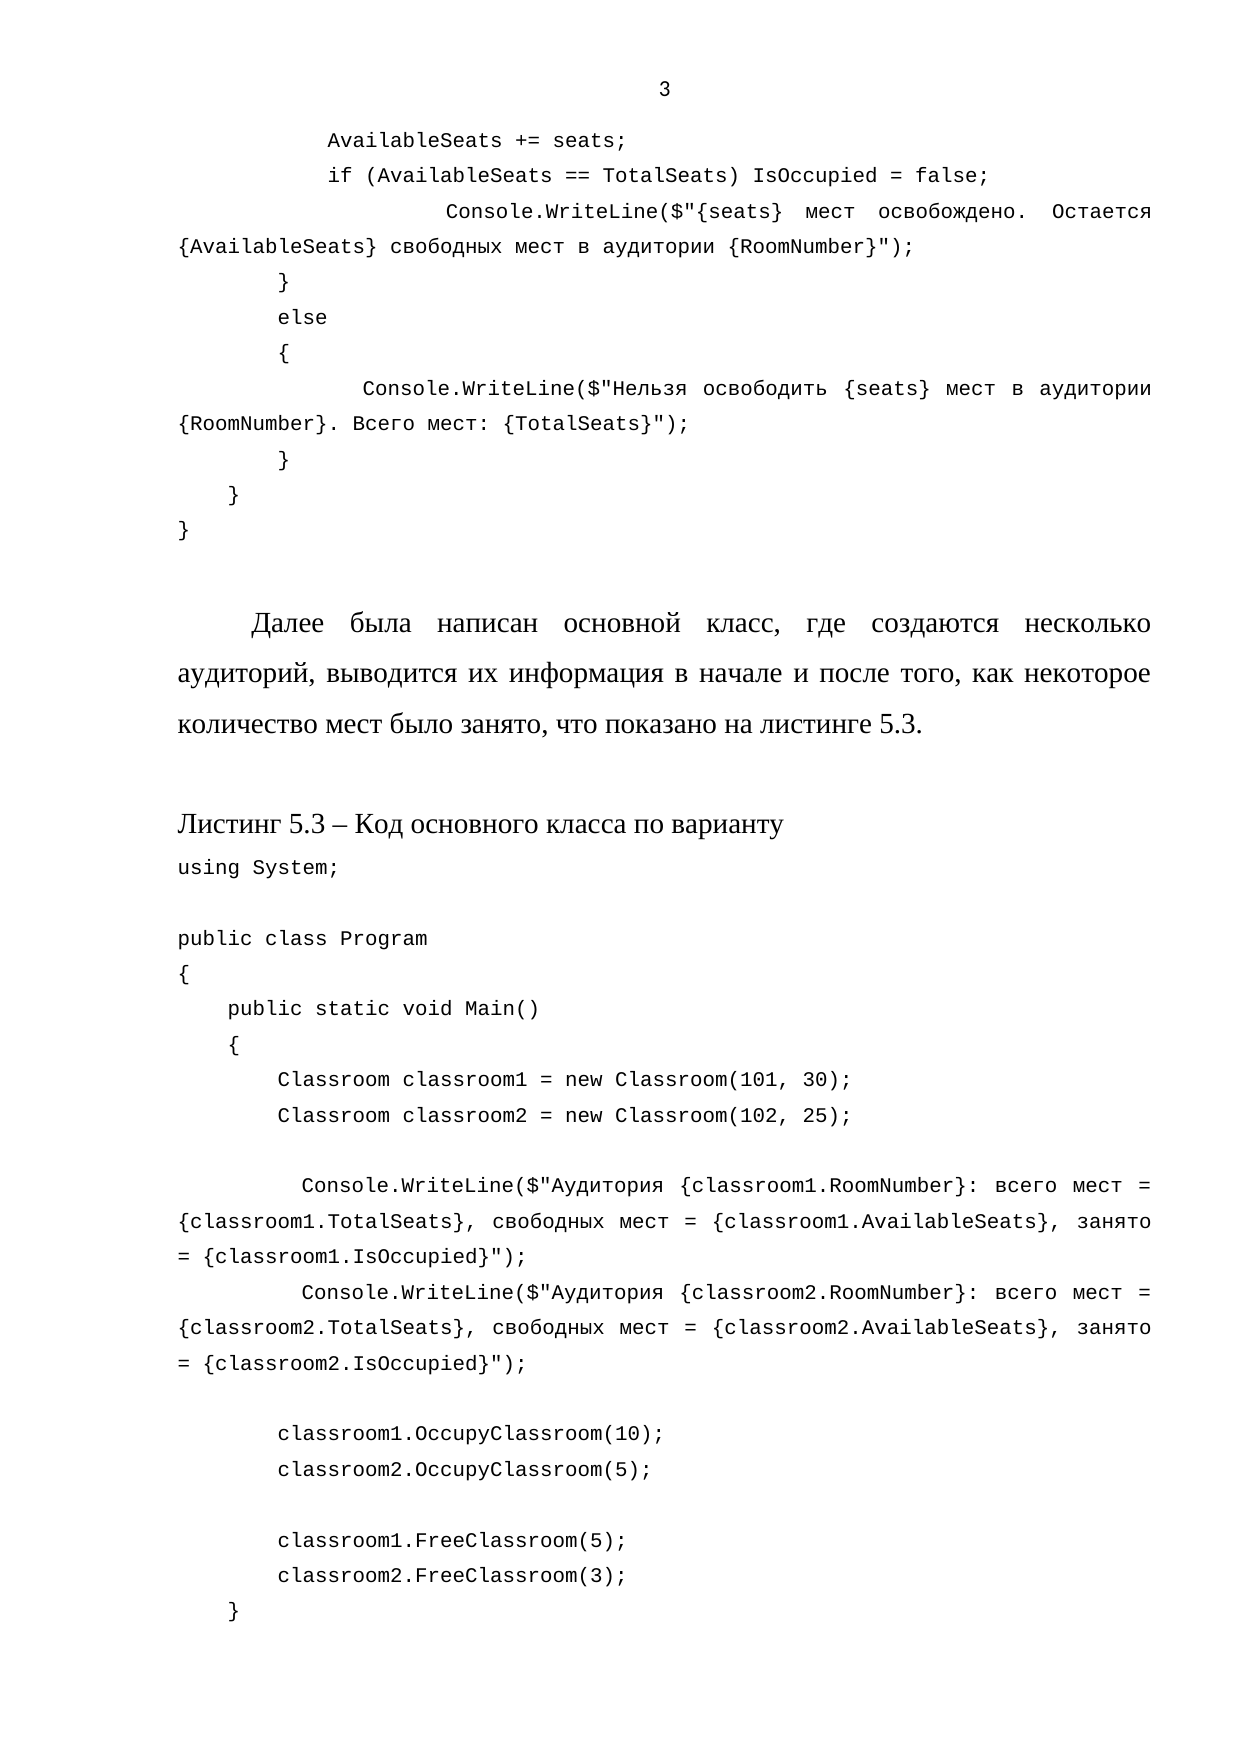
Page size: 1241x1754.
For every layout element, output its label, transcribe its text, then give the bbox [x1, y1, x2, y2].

text Console.WriteLine($"Аудитория {classroom2.RoomNumber}: всего мест = {classroom2.TotalSeats}, свободных мест = {classroom2.AvailableSeats}, занято = {classroom2.IsOccupied}"); [177, 1282, 1152, 1376]
text if (AvailableSeats == TotalSeats) IsOccupied = false; [177, 165, 1152, 189]
text Classroom classroom1 = new Classroom(101, 30); [177, 1069, 1152, 1093]
text Далее была написан основной класс, где создаются несколько аудиторий, выводится их информация в начале и после того, как некоторое количество мест было занято, что показано на листинге 5.3. [177, 605, 1152, 739]
text Console.WriteLine($"Аудитория {classroom1.RoomNumber}: всего мест = {classroom1.TotalSeats}, свободных мест = {classroom1.AvailableSeats}, занято = {classroom1.IsOccupied}"); [177, 1175, 1152, 1270]
text { [177, 342, 1152, 366]
text { [177, 1034, 1152, 1057]
text } [177, 1600, 1152, 1624]
text Листинг 5.3 – Код основного класса по варианту [177, 806, 1152, 840]
text using System; [177, 857, 1152, 880]
text Console.WriteLine($"{seats} мест освобождено. Остается {AvailableSeats} свободных мест в аудитории {RoomNumber}"); [177, 201, 1152, 260]
text Classroom classroom2 = new Classroom(102, 25); [177, 1104, 1152, 1128]
text } [177, 519, 1152, 543]
text public static void Main() [177, 998, 1152, 1022]
text classroom1.OccupyClassroom(10); [177, 1423, 1152, 1447]
text AvailableSeats += seats; [177, 130, 1152, 153]
text public class Program [177, 927, 1152, 951]
text } [177, 448, 1152, 472]
text } [177, 484, 1152, 508]
text classroom2.OccupyClassroom(5); [177, 1459, 1152, 1482]
text classroom1.FreeClassroom(5); [177, 1529, 1152, 1553]
text classroom2.FreeClassroom(3); [177, 1565, 1152, 1589]
text Console.WriteLine($"Нельзя освободить {seats} мест в аудитории {RoomNumber}. Всего мест: {TotalSeats}"); [177, 378, 1152, 437]
text else [177, 307, 1152, 331]
text { [177, 963, 1152, 987]
text } [177, 271, 1152, 295]
